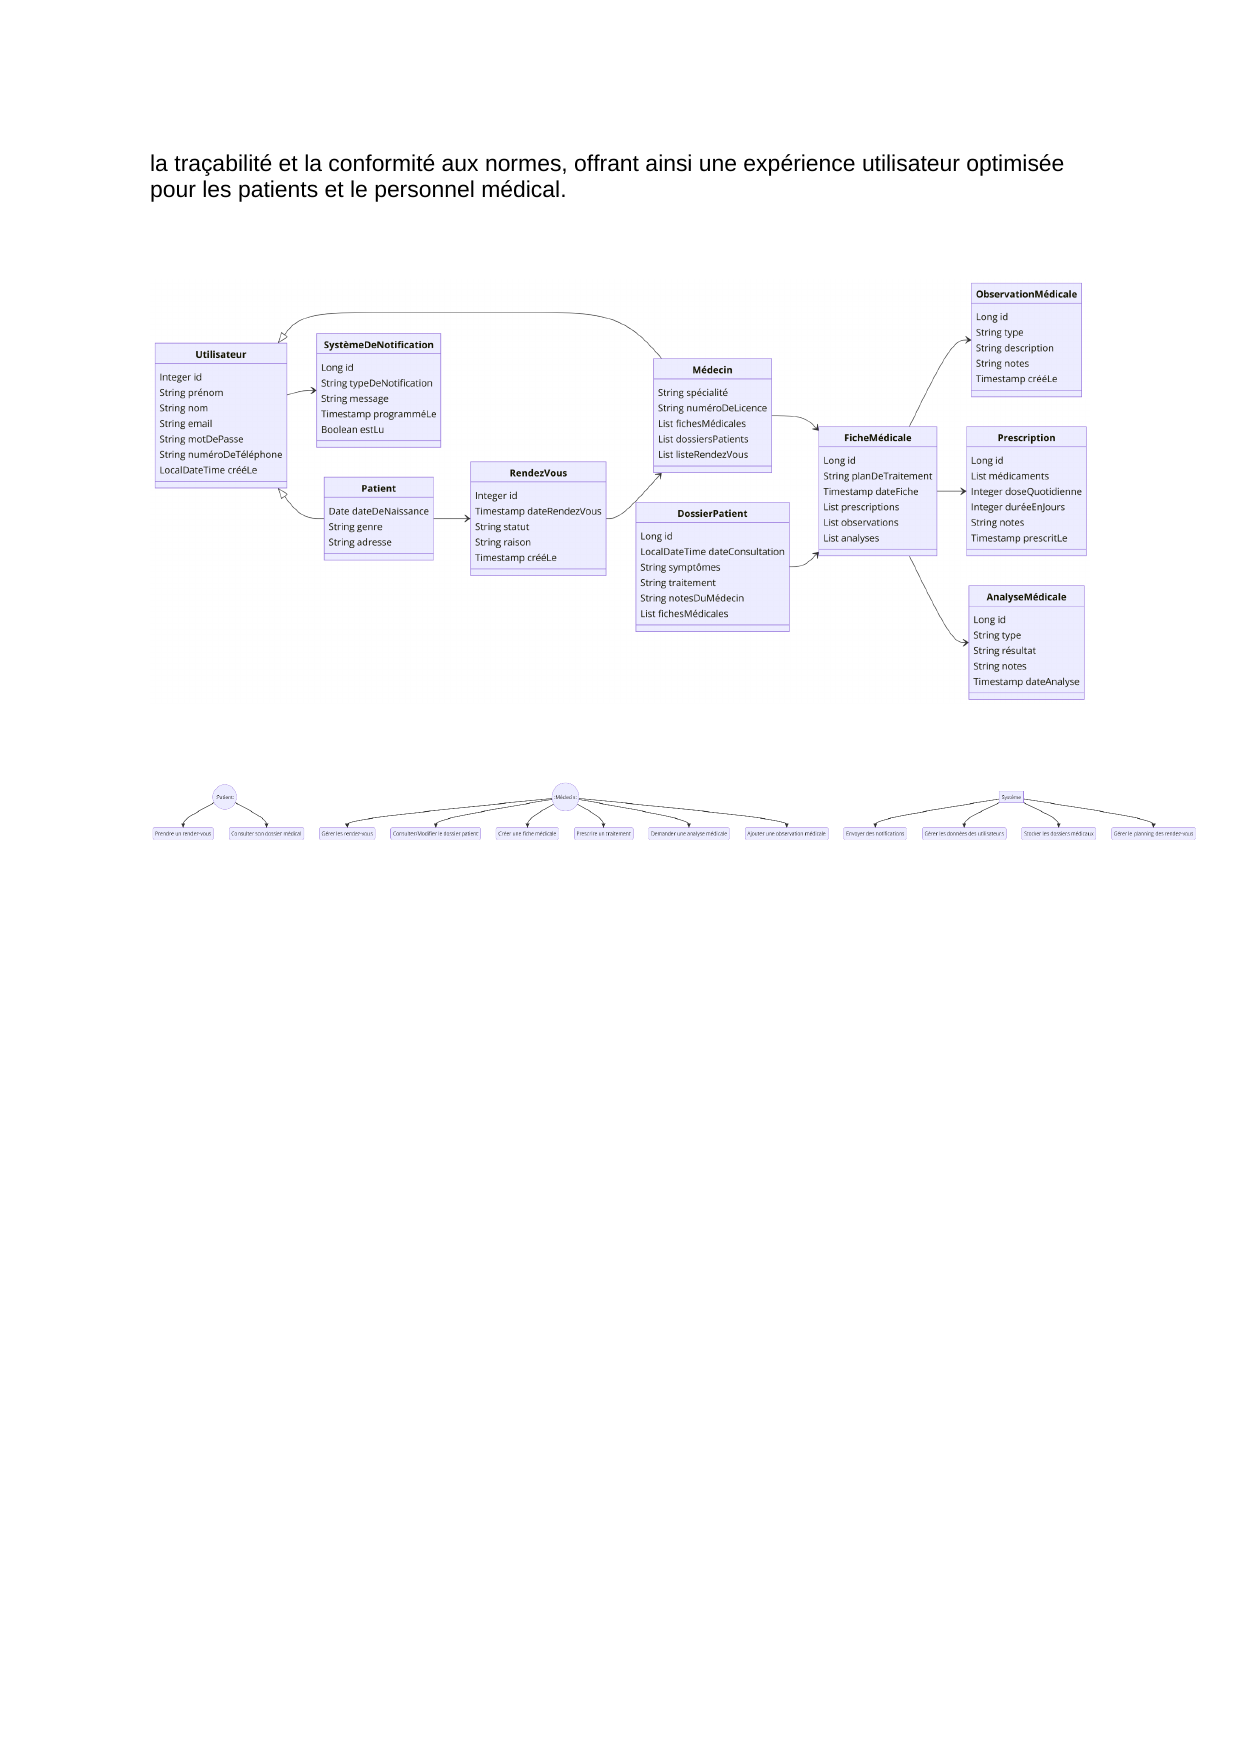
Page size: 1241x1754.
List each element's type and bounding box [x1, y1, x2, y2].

text [150, 150, 1090, 203]
picture [150, 780, 1198, 842]
picture [150, 279, 1091, 704]
